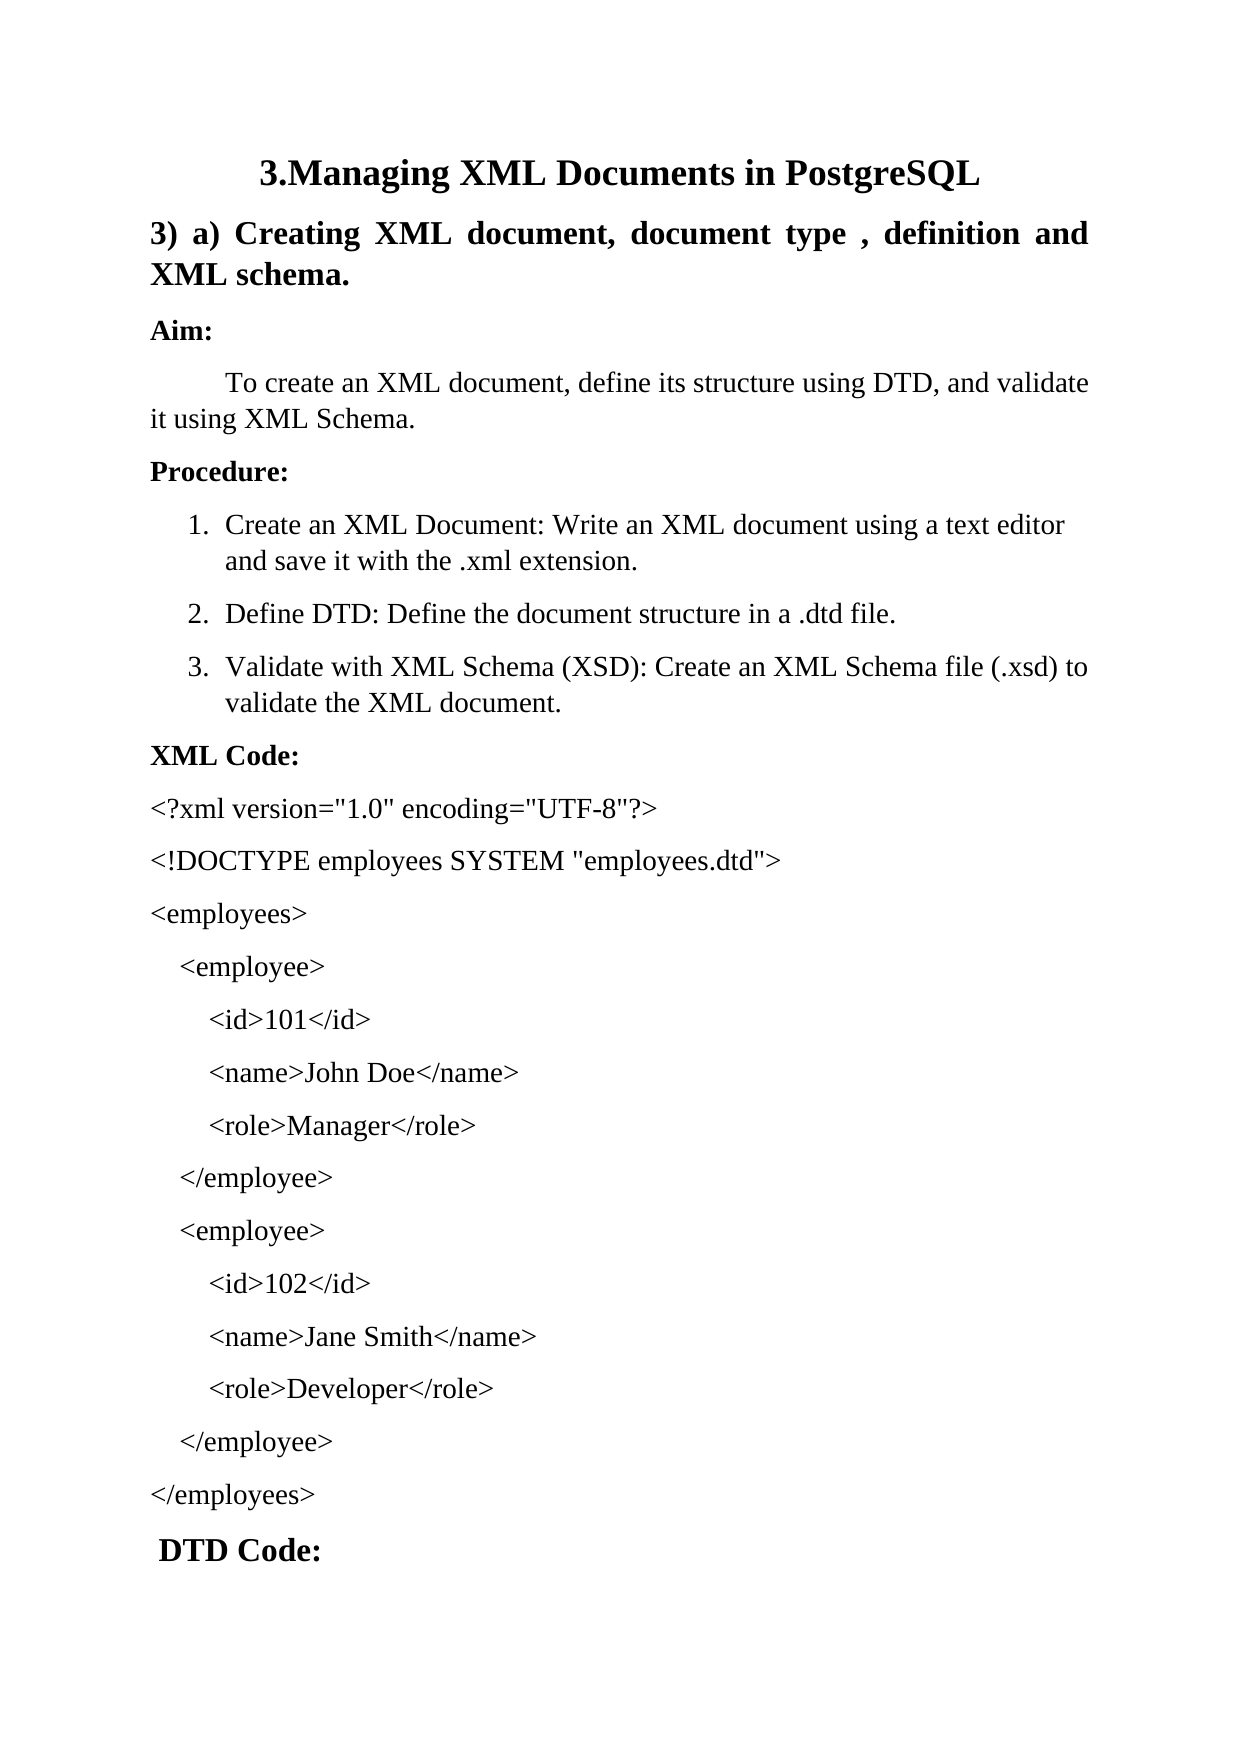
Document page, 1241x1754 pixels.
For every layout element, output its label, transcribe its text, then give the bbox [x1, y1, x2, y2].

text 3) a) Creating XML document, document type , definition and XML schema. [150, 213, 1090, 293]
text <role>Manager</role> [150, 1108, 1090, 1141]
list Create an XML Document: Write an XML document using a text editor and save it with the .xml extension. [187, 507, 1090, 577]
text <employee> [150, 1213, 1090, 1247]
text <?xml version="1.0" encoding="UTF-8"?> [150, 791, 1090, 824]
text <employee> [150, 949, 1090, 983]
text </employee> [150, 1424, 1090, 1458]
text <id>101</id> [150, 1002, 1090, 1036]
list Validate with XML Schema (XSD): Create an XML Schema file (.xsd) to validate the XML document. [187, 649, 1090, 719]
text Aim: [150, 313, 1090, 346]
text To create an XML document, define its structure using DTD, and validate it using XML Schema. [150, 365, 1090, 435]
text <id>102</id> [150, 1266, 1090, 1299]
text Procedure: [150, 454, 1090, 488]
list Define DTD: Define the document structure in a .dtd file. [187, 596, 1090, 630]
text </employee> [150, 1160, 1090, 1194]
text <employees> [150, 896, 1090, 930]
text DTD Code: [150, 1530, 1090, 1568]
text 3.Managing XML Documents in PostgreSQL [150, 150, 1090, 193]
text <role>Developer</role> [150, 1372, 1090, 1405]
text </employees> [150, 1477, 1090, 1511]
text <name>John Doe</name> [150, 1055, 1090, 1088]
text <!DOCTYPE employees SYSTEM "employees.dtd"> [150, 843, 1090, 877]
text XML Code: [150, 738, 1090, 771]
text <name>Jane Smith</name> [150, 1319, 1090, 1352]
